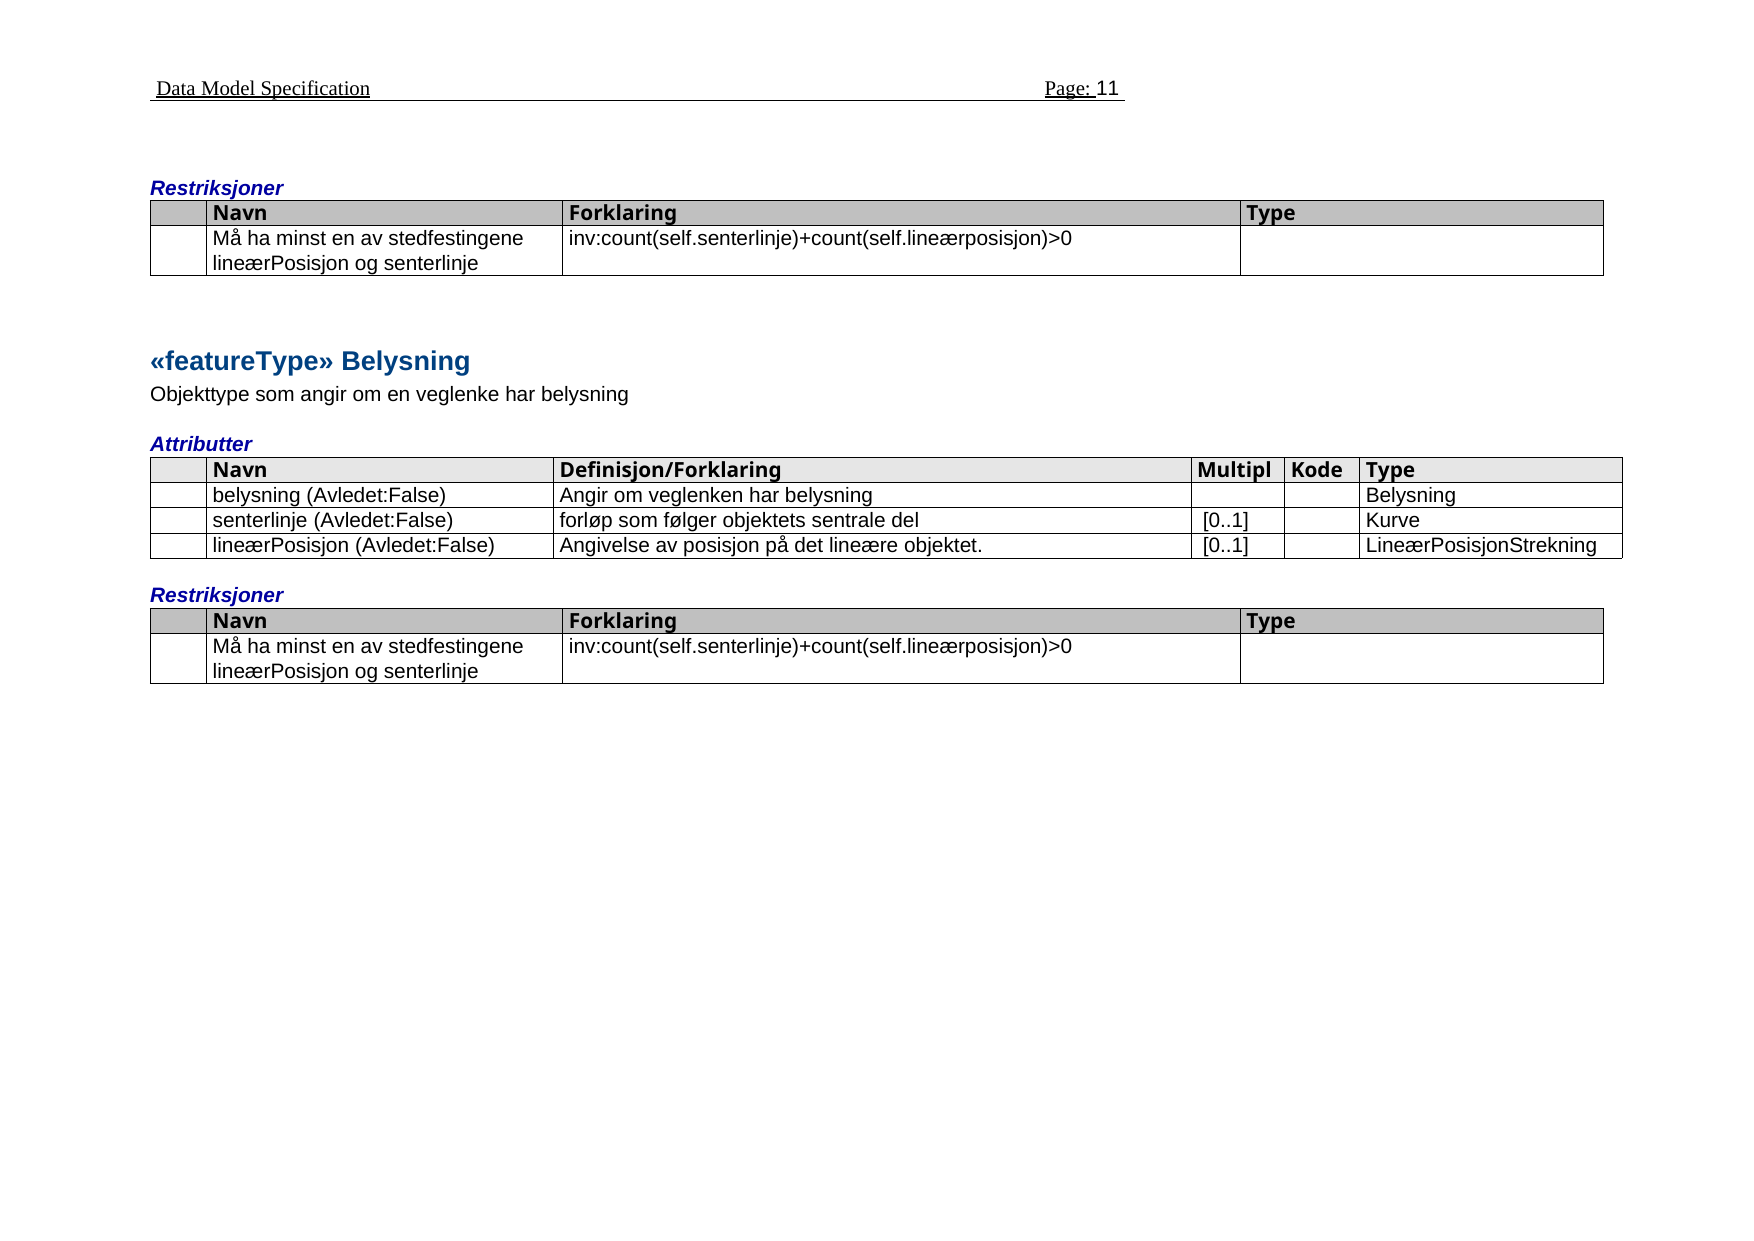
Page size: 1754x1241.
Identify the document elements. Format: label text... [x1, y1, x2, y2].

table_header [151, 201, 206, 225]
table_header Definisjon/Forklaring [554, 458, 1191, 482]
list Restriksjoner [150, 175, 1604, 200]
subtitle «featureType» Belysning [150, 351, 1604, 376]
table_cell Angir om veglenken har belysning [554, 483, 1191, 507]
table_cell [1241, 634, 1603, 683]
table_cell inv:count(self.senterlinje)+count(self.lineærposisjon)>0 [563, 226, 1240, 275]
table_header Angivelse av posisjon på det lineære objektet. [554, 534, 1191, 558]
table_cell inv:count(self.senterlinje)+count(self.lineærposisjon)>0 [563, 634, 1240, 683]
table_cell belysning (Avledet:False) [207, 483, 553, 507]
table_header [151, 458, 206, 482]
table_header [151, 534, 206, 558]
table_cell Må ha minst en av stedfestingene lineærPosisjon og senterlinje [207, 634, 562, 683]
table_header [0..1] [1192, 534, 1284, 558]
table_header [151, 609, 206, 633]
table_header Forklaring [563, 609, 1240, 633]
table_cell [1285, 483, 1359, 507]
table_header [151, 508, 206, 532]
table_cell [151, 226, 206, 275]
table_cell Belysning [1360, 483, 1622, 507]
table_header senterlinje (Avledet:False) [207, 508, 553, 532]
table_header Forklaring [563, 201, 1240, 225]
table_header Kode [1285, 458, 1359, 482]
table_header Kurve [1360, 508, 1622, 532]
list Restriksjoner [150, 583, 1604, 608]
table_cell [1241, 226, 1603, 275]
table_header LineærPosisjonStrekning [1360, 534, 1622, 558]
table_header Type [1360, 458, 1622, 482]
table_header Navn [207, 458, 553, 482]
list Attributter [150, 432, 1604, 457]
table_cell [151, 634, 206, 683]
text Objekttype som angir om en veglenke har belysning [150, 382, 1604, 407]
table_cell Må ha minst en av stedfestingene lineærPosisjon og senterlinje [207, 226, 562, 275]
table_header Type [1241, 201, 1603, 225]
table_header Navn [207, 201, 562, 225]
table_header [1285, 508, 1359, 532]
table_header Type [1241, 609, 1603, 633]
table_cell [151, 483, 206, 507]
table_header [0..1] [1192, 508, 1284, 532]
table_cell [1192, 483, 1284, 507]
table_header Navn [207, 609, 562, 633]
table_header [1285, 534, 1359, 558]
table_header Multipl [1192, 458, 1284, 482]
table_header forløp som følger objektets sentrale del [554, 508, 1191, 532]
table_header lineærPosisjon (Avledet:False) [207, 534, 553, 558]
